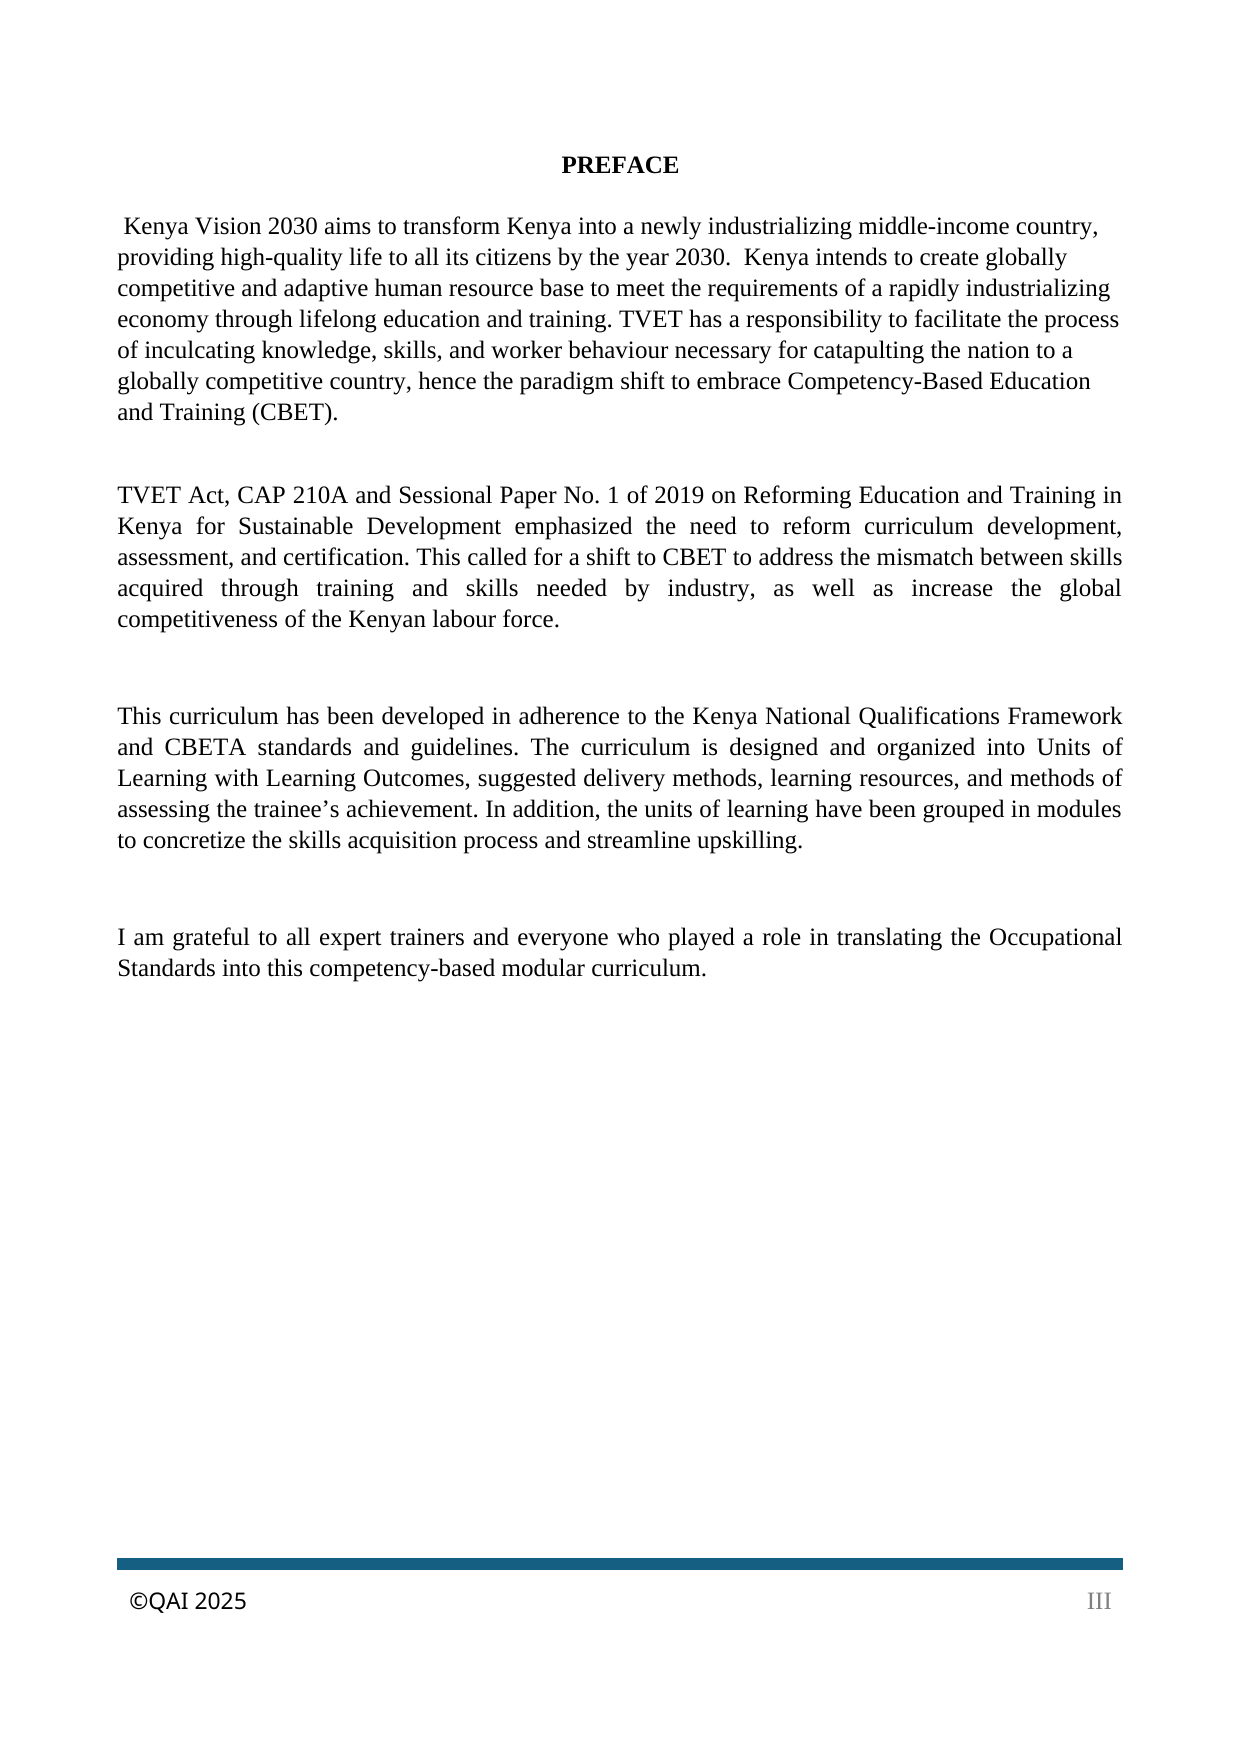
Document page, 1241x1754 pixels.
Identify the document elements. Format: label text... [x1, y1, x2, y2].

text This curriculum has been developed in adherence to the Kenya National Qualifications Framework and CBETA standards and guidelines. The curriculum is designed and organized into Units of Learning with Learning Outcomes, suggested delivery methods, learning resources, and methods of assessing the trainee’s achievement. In addition, the units of learning have been grouped in modules to concretize the skills acquisition process and streamline upskilling. [117, 701, 1123, 854]
text Kenya Vision 2030 aims to transform Kenya into a newly industrializing middle-income country, providing high-quality life to all its citizens by the year 2030. Kenya intends to create globally competitive and adaptive human resource base to meet the requirements of a rapidly industrializing economy through lifelong education and training. TVET has a responsibility to facilitate the process of inculcating knowledge, skills, and worker behaviour necessary for catapulting the nation to a globally competitive country, hence the paradigm shift to embrace Competency-Based Education and Training (CBET). [117, 211, 1123, 426]
subtitle PREFACE [117, 150, 1123, 179]
text TVET Act, CAP 210A and Sessional Paper No. 1 of 2019 on Reforming Education and Training in Kenya for Sustainable Development emphasized the need to reform curriculum development, assessment, and certification. This called for a shift to CBET to address the mismatch between skills acquired through training and skills needed by industry, as well as increase the global competitiveness of the Kenyan labour force. [117, 480, 1123, 633]
text I am grateful to all expert trainers and everyone who played a role in translating the Occupational Standards into this competency-based modular curriculum. [117, 922, 1123, 982]
